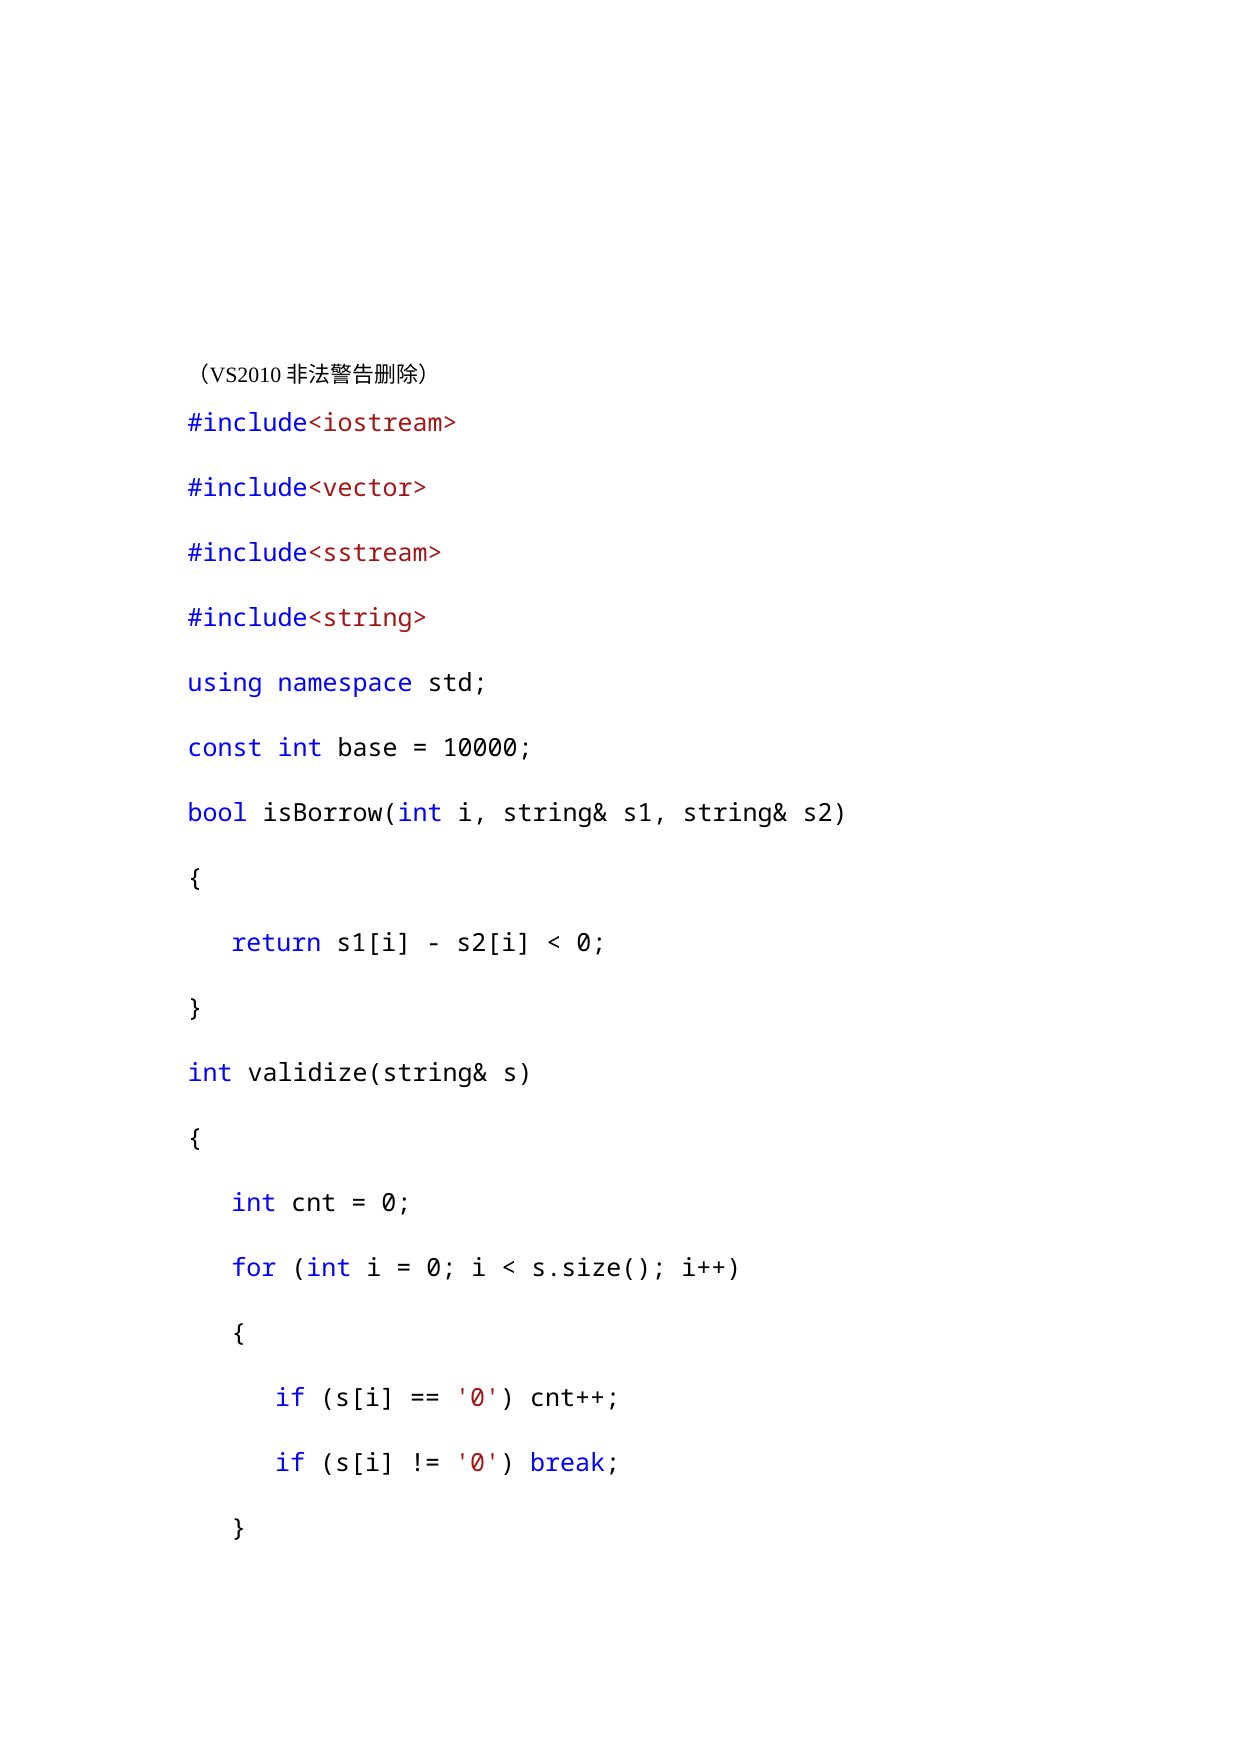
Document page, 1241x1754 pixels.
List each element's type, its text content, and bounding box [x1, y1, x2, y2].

text （VS2010 非法警告删除） [187, 357, 1053, 389]
text if (s[i] != '0') break; [187, 1429, 1053, 1494]
text int validize(string& s) [187, 1039, 1053, 1104]
text { [187, 844, 1053, 909]
text return s1[i] - s2[i] < 0; [187, 909, 1053, 974]
text bool isBorrow(int i, string& s1, string& s2) [187, 779, 1053, 844]
text #include<sstream> [187, 519, 1053, 584]
text } [187, 1494, 1053, 1559]
text } [187, 974, 1053, 1039]
text #include<vector> [187, 454, 1053, 519]
text using namespace std; [187, 649, 1053, 714]
text if (s[i] == '0') cnt++; [187, 1364, 1053, 1429]
text int cnt = 0; [187, 1169, 1053, 1234]
text #include<string> [187, 584, 1053, 649]
text #include<iostream> [187, 389, 1053, 454]
text { [187, 1104, 1053, 1169]
text const int base = 10000; [187, 714, 1053, 779]
text for (int i = 0; i < s.size(); i++) [187, 1234, 1053, 1299]
text { [187, 1299, 1053, 1364]
